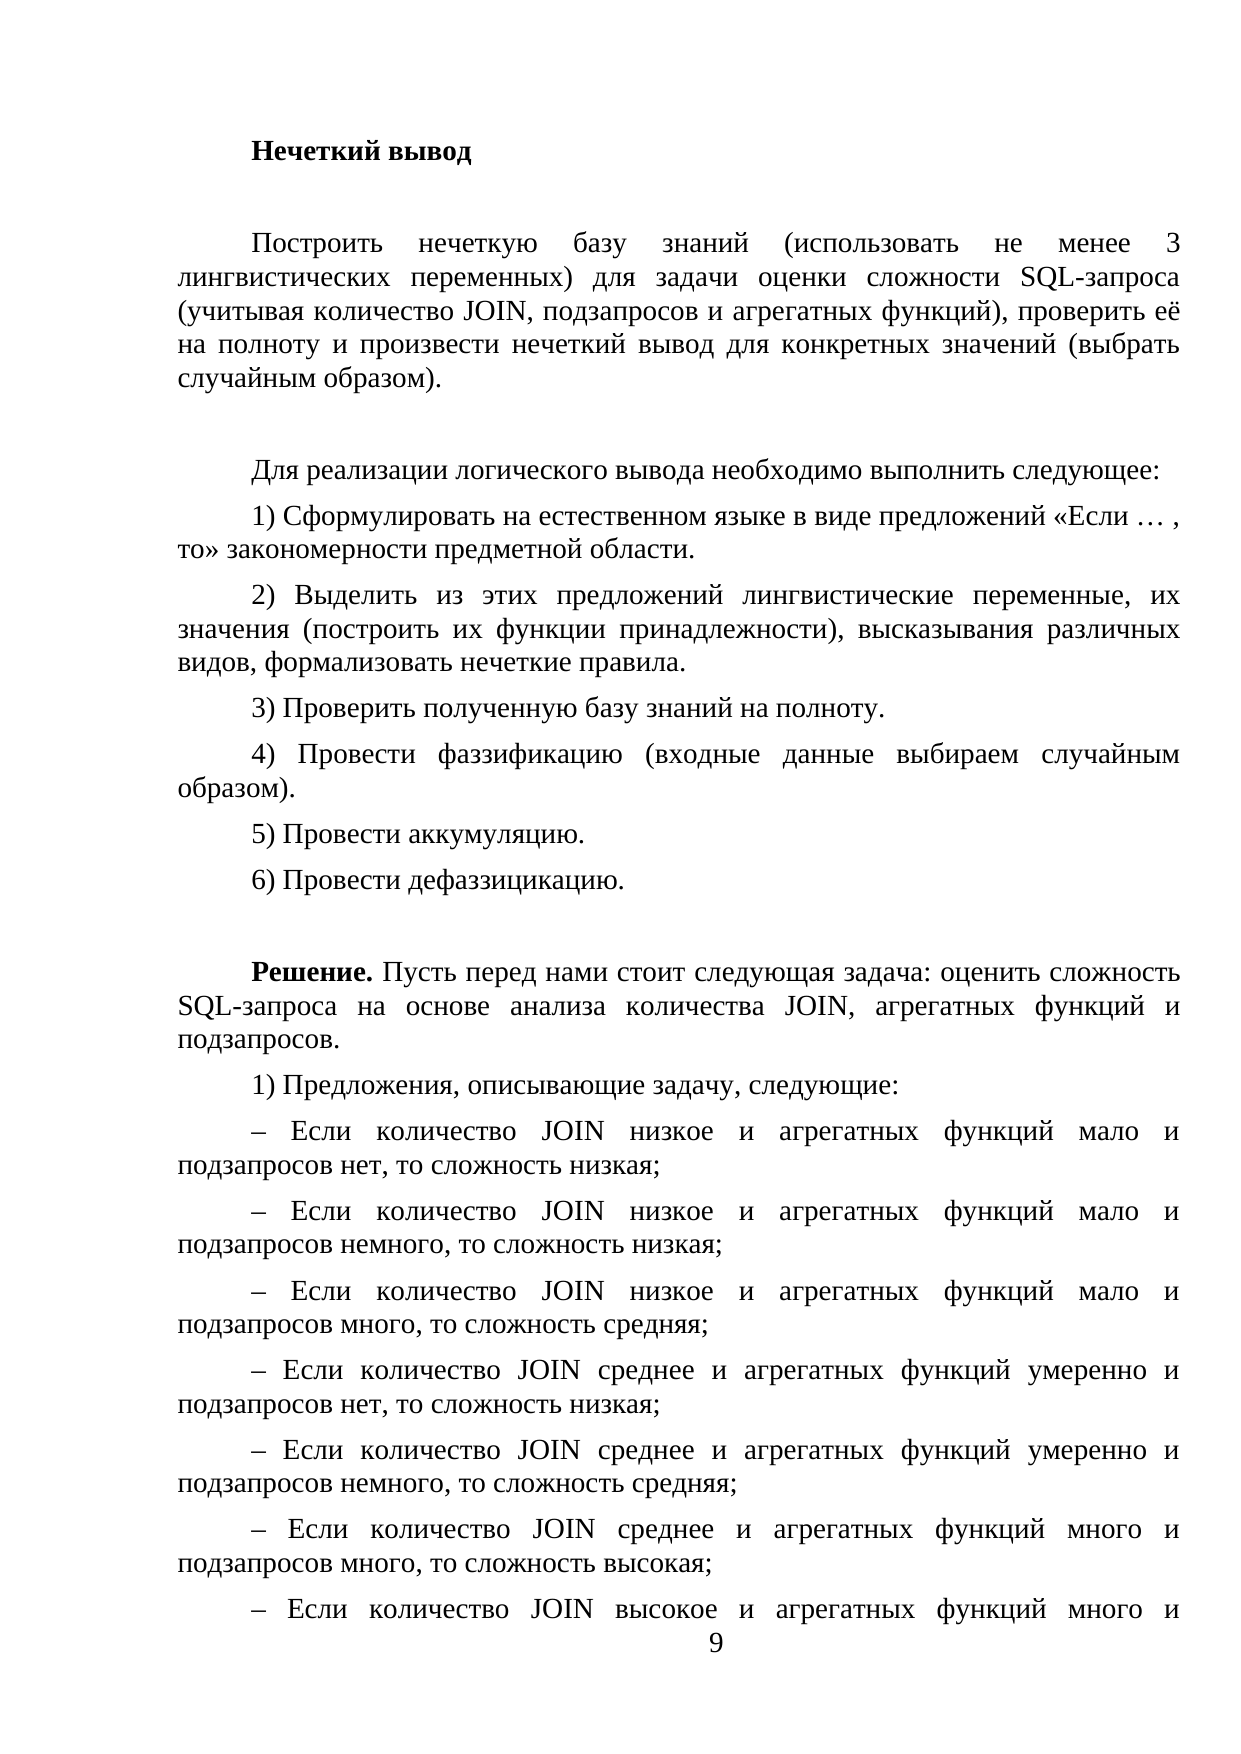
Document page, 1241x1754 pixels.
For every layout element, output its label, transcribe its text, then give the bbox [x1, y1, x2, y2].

text 5) Провести аккумуляцию. [177, 816, 1181, 850]
text 2) Выделить из этих предложений лингвистические переменные, их значения (построить их функции принадлежности), высказывания различных видов, формализовать нечеткие правила. [177, 577, 1181, 678]
text Решение. Пусть перед нами стоит следующая задача: оценить сложность SQL-запроса на основе анализа количества JOIN, агрегатных функций и подзапросов. [177, 954, 1181, 1055]
text 4) Провести фаззификацию (входные данные выбираем случайным образом). [177, 737, 1181, 804]
text – Если количество JOIN среднее и агрегатных функций умеренно и подзапросов нет, то сложность низкая; [177, 1352, 1181, 1419]
text 1) Предложения, описывающие задачу, следующие: [177, 1067, 1181, 1101]
text 1) Сформулировать на естественном языке в виде предложений «Если … , то» закономерности предметной области. [177, 498, 1181, 565]
text – Если количество JOIN низкое и агрегатных функций мало и подзапросов немного, то сложность низкая; [177, 1193, 1181, 1260]
text – Если количество JOIN среднее и агрегатных функций умеренно и подзапросов немного, то сложность средняя; [177, 1432, 1181, 1499]
text – Если количество JOIN низкое и агрегатных функций мало и подзапросов много, то сложность средняя; [177, 1273, 1181, 1340]
text Нечеткий вывод [177, 133, 1181, 167]
text Для реализации логического вывода необходимо выполнить следующее: [177, 452, 1181, 485]
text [177, 1591, 1181, 1624]
text – Если количество JOIN низкое и агрегатных функций мало и подзапросов нет, то сложность низкая; [177, 1113, 1181, 1181]
text – Если количество JOIN среднее и агрегатных функций много и подзапросов много, то сложность высокая; [177, 1511, 1181, 1578]
text Построить нечеткую базу знаний (использовать не менее 3 лингвистических переменных) для задачи оценки сложности SQL-запроса (учитывая количество JOIN, подзапросов и агрегатных функций), проверить её на полноту и произвести нечеткий вывод для конкретных значений (выбрать случайным образом). [177, 226, 1181, 393]
text 3) Проверить полученную базу знаний на полноту. [177, 691, 1181, 724]
text 6) Провести дефаззицикацию. [177, 862, 1181, 896]
